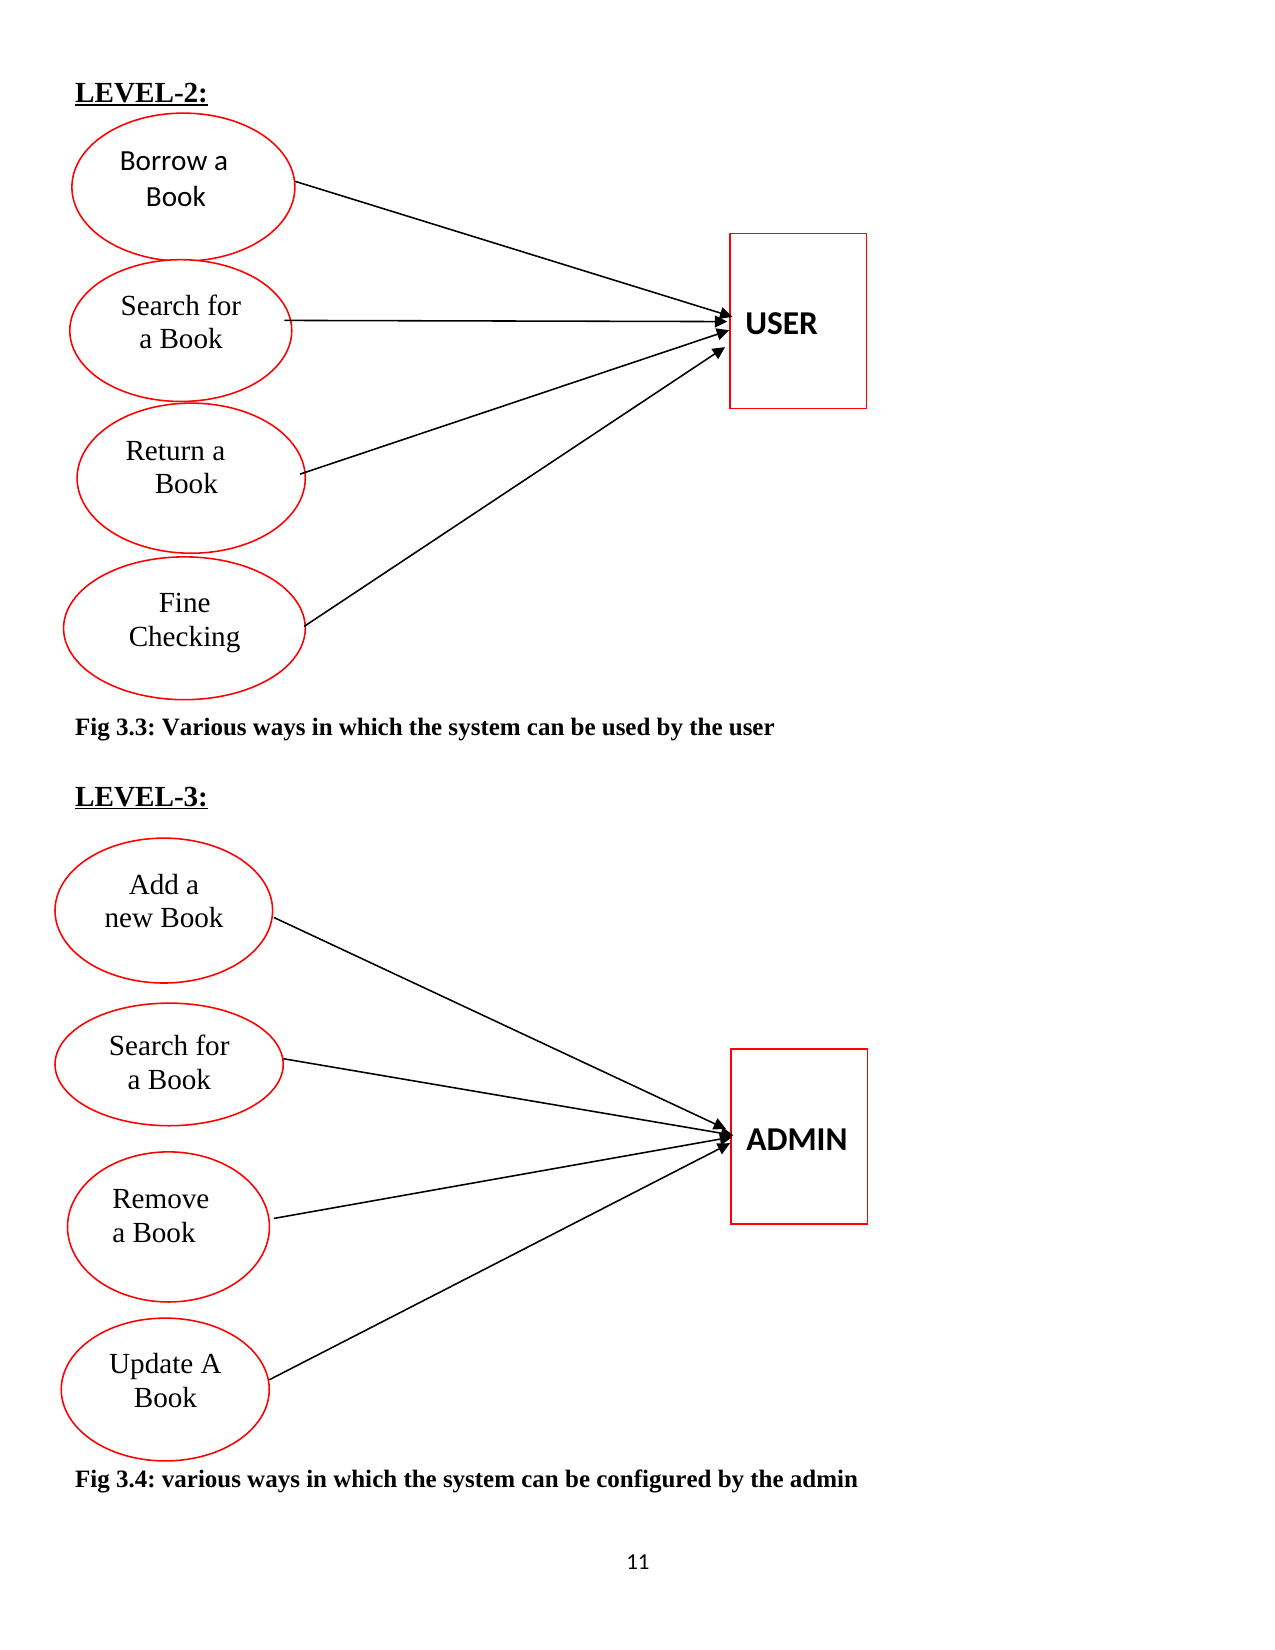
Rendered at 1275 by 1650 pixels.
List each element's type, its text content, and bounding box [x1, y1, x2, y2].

text Fig 3.3: Various ways in which the system can be used by the user [75, 712, 1200, 740]
text 4 [248, 1387, 1200, 1435]
text LEVEL-3: [75, 779, 1200, 812]
text Fig 3.4: various ways in which the system can be configured by the admin [75, 1464, 1200, 1493]
text LEVEL-2: [75, 75, 1200, 108]
